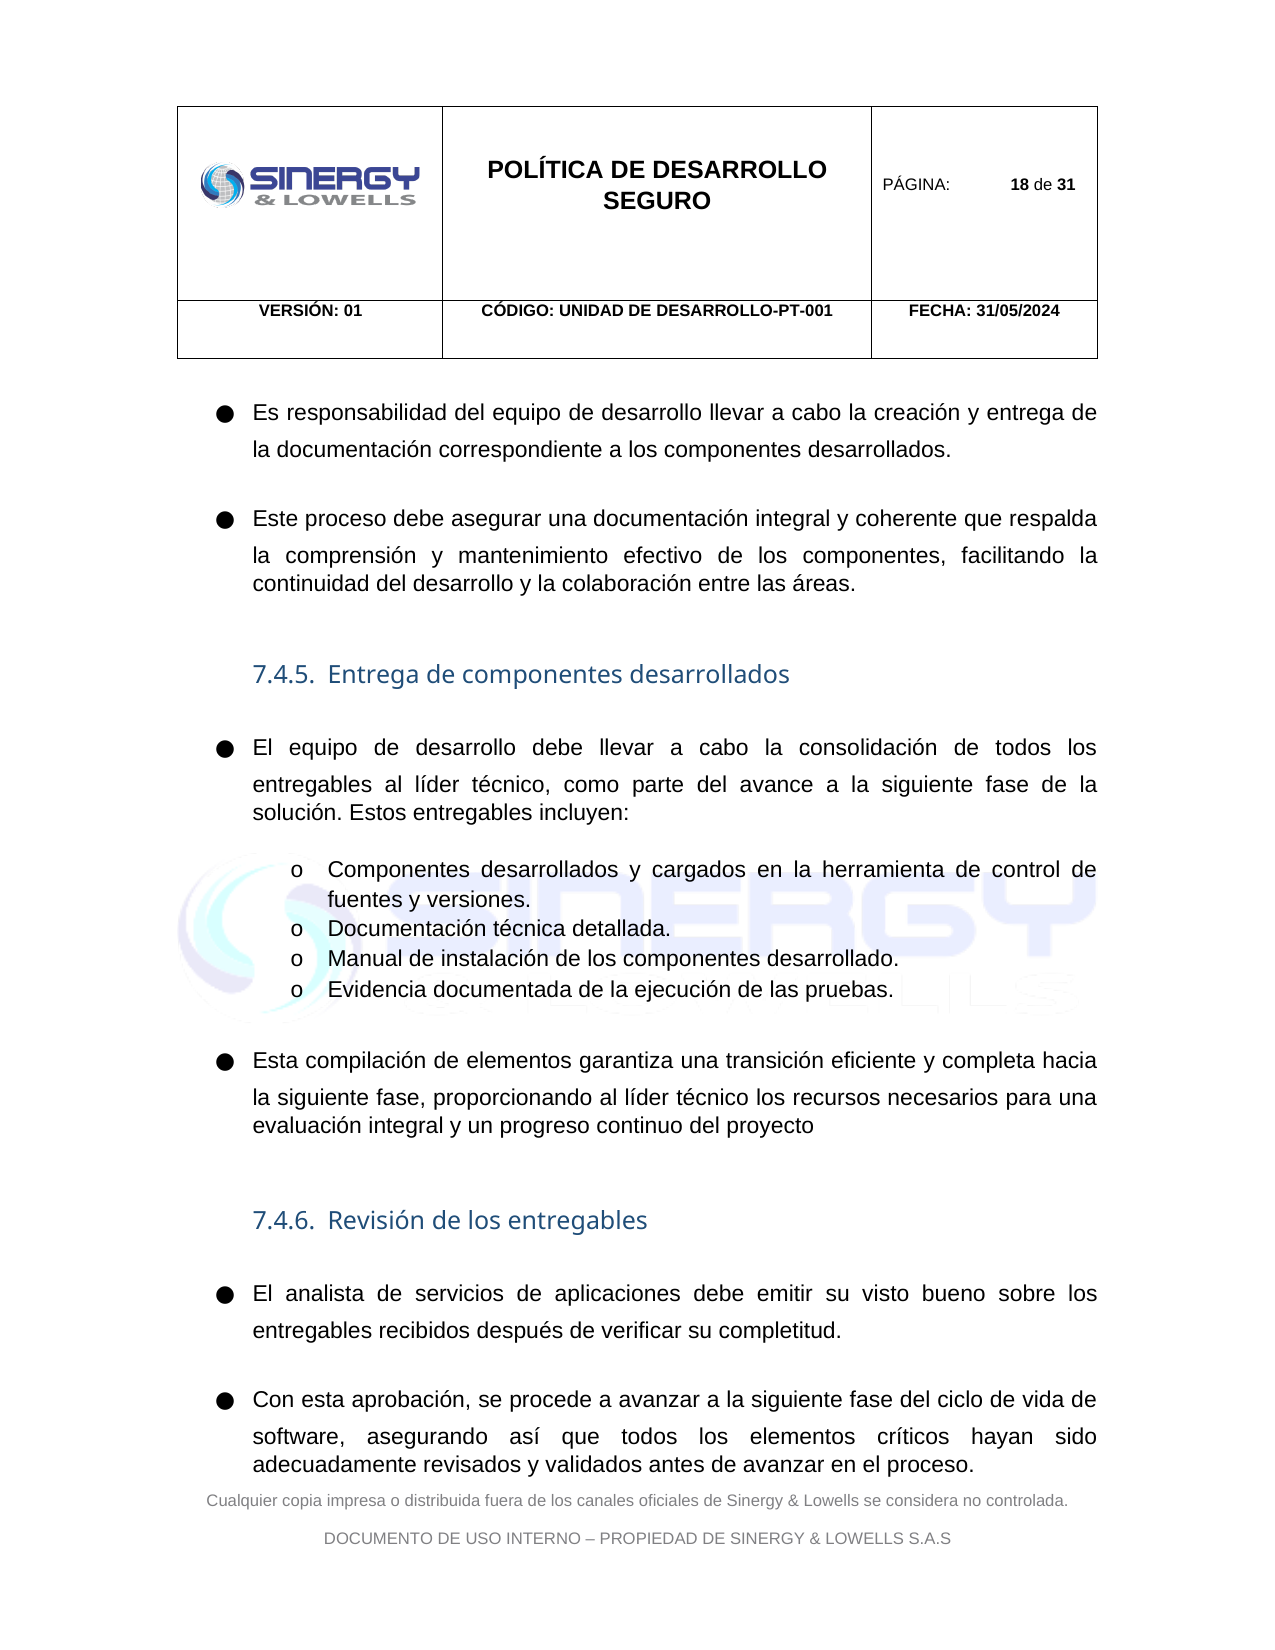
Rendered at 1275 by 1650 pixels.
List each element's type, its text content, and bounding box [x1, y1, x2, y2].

list El analista de servicios de aplicaciones debe emitir su visto bueno sobre los entregables recibidos después de verificar su completitud. [215, 1268, 1098, 1343]
list El equipo de desarrollo debe llevar a cabo la consolidación de todos los entregables al líder técnico, como parte del avance a la siguiente fase de la solución. Estos entregables incluyen: [215, 722, 1098, 825]
list Con esta aprobación, se procede a avanzar a la siguiente fase del ciclo de vida de software, asegurando así que todos los elementos críticos hayan sido adecuadamente revisados y validados antes de avanzar en el proceso. [215, 1374, 1098, 1477]
list Manual de instalación de los componentes desarrollado. [290, 945, 1098, 974]
subtitle Entrega de componentes desarrollados [252, 656, 1098, 690]
list Documentación técnica detallada. [290, 915, 1098, 943]
picture [201, 162, 420, 208]
list Evidencia documentada de la ejecución de las pruebas. [290, 976, 1098, 1004]
list Esta compilación de elementos garantiza una transición eficiente y completa hacia la siguiente fase, proporcionando al líder técnico los recursos necesarios para una evaluación integral y un progreso continuo del proyecto [215, 1035, 1098, 1139]
list Es responsabilidad del equipo de desarrollo llevar a cabo la creación y entrega de la documentación correspondiente a los componentes desarrollados. [215, 387, 1098, 462]
subtitle Revisión de los entregables [252, 1202, 1098, 1237]
list Este proceso debe asegurar una documentación integral y coherente que respalda la comprensión y mantenimiento efectivo de los componentes, facilitando la continuidad del desarrollo y la colaboración entre las áreas. [215, 493, 1098, 597]
list Componentes desarrollados y cargados en la herramienta de control de fuentes y versiones. [290, 856, 1098, 913]
